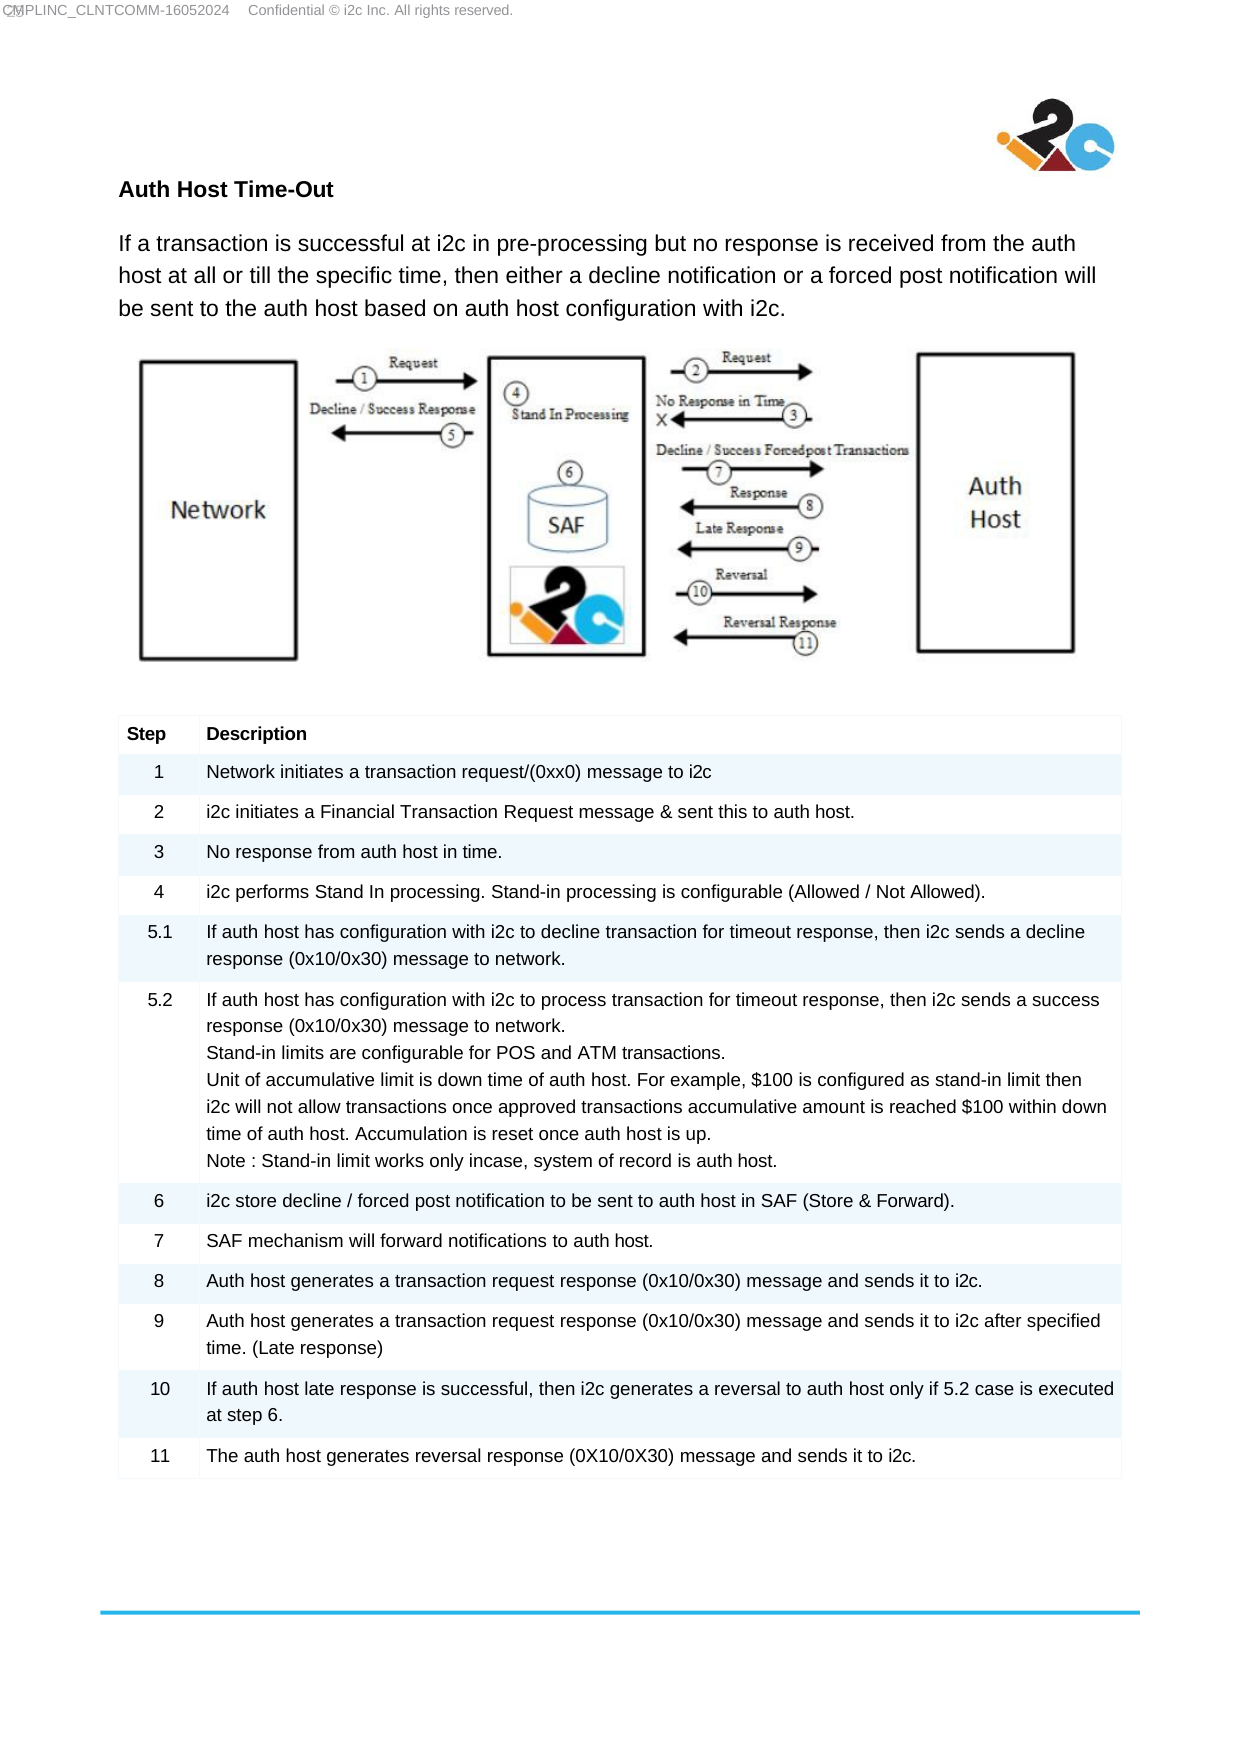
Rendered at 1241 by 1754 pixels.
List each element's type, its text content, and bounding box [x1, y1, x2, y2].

table_cell 5.2 [119, 983, 199, 1183]
table_header Step [119, 716, 199, 754]
table_cell 11 [119, 1438, 199, 1477]
table_cell Auth host generates a transaction request response (0x10/0x30) message and sends it to i2c. [200, 1264, 1121, 1304]
table_cell 8 [119, 1264, 199, 1304]
table_cell 5.1 [119, 915, 199, 982]
table_cell 10 [119, 1370, 199, 1438]
table_cell The auth host generates reversal response (0X10/0X30) message and sends it to i2c. [200, 1438, 1121, 1477]
table_cell If auth host late response is successful, then i2c generates a reversal to auth host only if 5.2 case is executed at step 6. [200, 1370, 1121, 1438]
table_cell 1 [119, 754, 199, 795]
subtitle Auth Host Time-Out [118, 176, 1144, 202]
table_cell i2c store decline / forced post notification to be sent to auth host in SAF (Store & Forward). [200, 1183, 1121, 1224]
table_cell 4 [119, 876, 199, 914]
table_cell 9 [119, 1305, 199, 1370]
table_cell i2c initiates a Financial Transaction Request message & sent this to auth host. [200, 795, 1121, 834]
table_cell Network initiates a transaction request/(0xx0) message to i2c [200, 754, 1121, 795]
text If a transaction is successful at i2c in pre-processing but no response is received from the auth host at all or till the specific time, then either a decline notification or a forced post notification will be sent to the auth host based on auth host configuration with i2c. [118, 230, 1114, 321]
picture [991, 98, 1119, 176]
table_cell 3 [119, 834, 199, 876]
table_header Description [200, 716, 1121, 754]
picture [137, 348, 1078, 662]
table_cell 7 [119, 1225, 199, 1263]
table_cell 6 [119, 1183, 199, 1224]
table_cell i2c performs Stand In processing. Stand-in processing is configurable (Allowed / Not Allowed). [200, 876, 1121, 914]
table_cell If auth host has configuration with i2c to decline transaction for timeout response, then i2c sends a decline response (0x10/0x30) message to network. [200, 915, 1121, 982]
table_cell Auth host generates a transaction request response (0x10/0x30) message and sends it to i2c after specified time. (Late response) [200, 1305, 1121, 1370]
table_cell If auth host has configuration with i2c to process transaction for timeout response, then i2c sends a success response (0x10/0x30) message to network. Stand-in limits are configurable for POS and ATM transactions. Unit of accumulative limit is down time of auth host. For example, $100 is configured as stand-in limit then i2c will not allow transactions once approved transactions accumulative amount is reached $100 within down time of auth host. Accumulation is reset once auth host is up. Note : Stand-in limit works only incase, system of record is auth host. [200, 983, 1121, 1183]
table_cell SAF mechanism will forward notifications to auth host. [200, 1225, 1121, 1263]
table_cell No response from auth host in time. [200, 834, 1121, 876]
table_cell 2 [119, 795, 199, 834]
